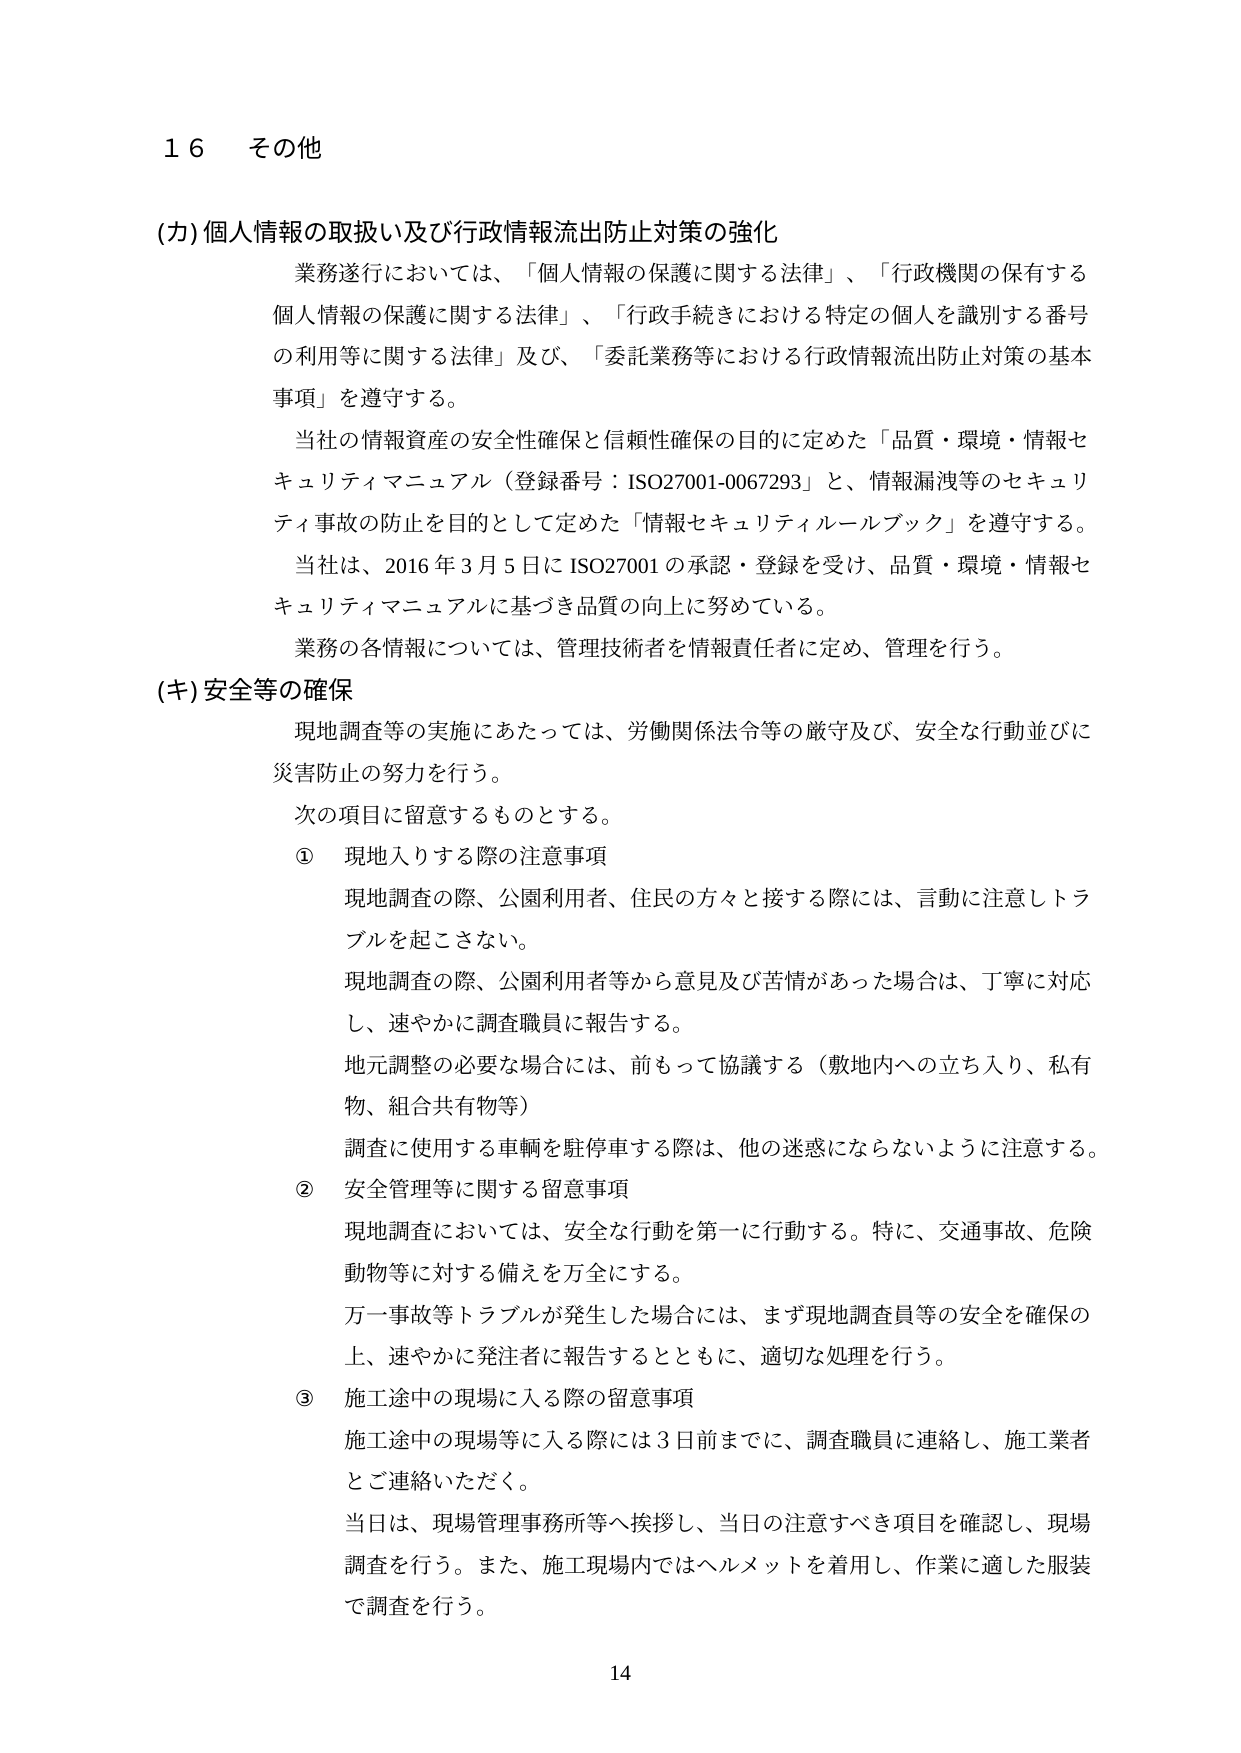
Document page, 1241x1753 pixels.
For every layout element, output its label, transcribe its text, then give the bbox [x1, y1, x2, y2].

subtitle その他 [159, 126, 1092, 168]
text 次の項目に留意するものとする。 [273, 793, 1092, 834]
list 施工途中の現場に入る際の留意事項 施工途中の現場等に入る際には３日前までに、調査職員に連絡し、施工業者とご連絡いただく。 当日は、現場管理事務所等へ挨拶し、当日の注意すべき項目を確認し、現場調査を行う。また、施工現場内ではヘルメットを着用し、作業に適した服装で調査を行う。 [294, 1376, 1092, 1626]
text 当社は、2016年3月5日にISO27001の承認・登録を受け、品質・環境・情報セキュリティマニュアルに基づき品質の向上に努めている。 [273, 543, 1092, 626]
text 当社の情報資産の安全性確保と信頼性確保の目的に定めた「品質・環境・情報セキュリティマニュアル（登録番号：ISO27001-0067293」と、情報漏洩等のセキュリティ事故の防止を目的として定めた「情報セキュリティルールブック」を遵守する。 [273, 418, 1092, 543]
subtitle 個人情報の取扱い及び行政情報流出防止対策の強化 [157, 209, 1092, 251]
text 業務遂行においては、「個人情報の保護に関する法律」、「行政機関の保有する個人情報の保護に関する法律」、「行政手続きにおける特定の個人を識別する番号の利用等に関する法律」及び、「委託業務等における行政情報流出防止対策の基本事項」を遵守する。 [273, 251, 1092, 418]
subtitle 安全等の確保 [157, 668, 1092, 709]
list 安全管理等に関する留意事項 現地調査においては、安全な行動を第一に行動する。特に、交通事故、危険動物等に対する備えを万全にする。 万一事故等トラブルが発生した場合には、まず現地調査員等の安全を確保の上、速やかに発注者に報告するとともに、適切な処理を行う。 [294, 1168, 1092, 1376]
text 現地調査等の実施にあたっては、労働関係法令等の厳守及び、安全な行動並びに災害防止の努力を行う。 [273, 709, 1092, 793]
list 現地入りする際の注意事項 現地調査の際、公園利用者、住民の方々と接する際には、言動に注意しトラブルを起こさない。 現地調査の際、公園利用者等から意見及び苦情があった場合は、丁寧に対応し、速やかに調査職員に報告する。 地元調整の必要な場合には、前もって協議する（敷地内への立ち入り、私有物、組合共有物等） 調査に使用する車輌を駐停車する際は、他の迷惑にならないように注意する。 [294, 834, 1092, 1168]
text 業務の各情報については、管理技術者を情報責任者に定め、管理を行う。 [273, 626, 1092, 668]
